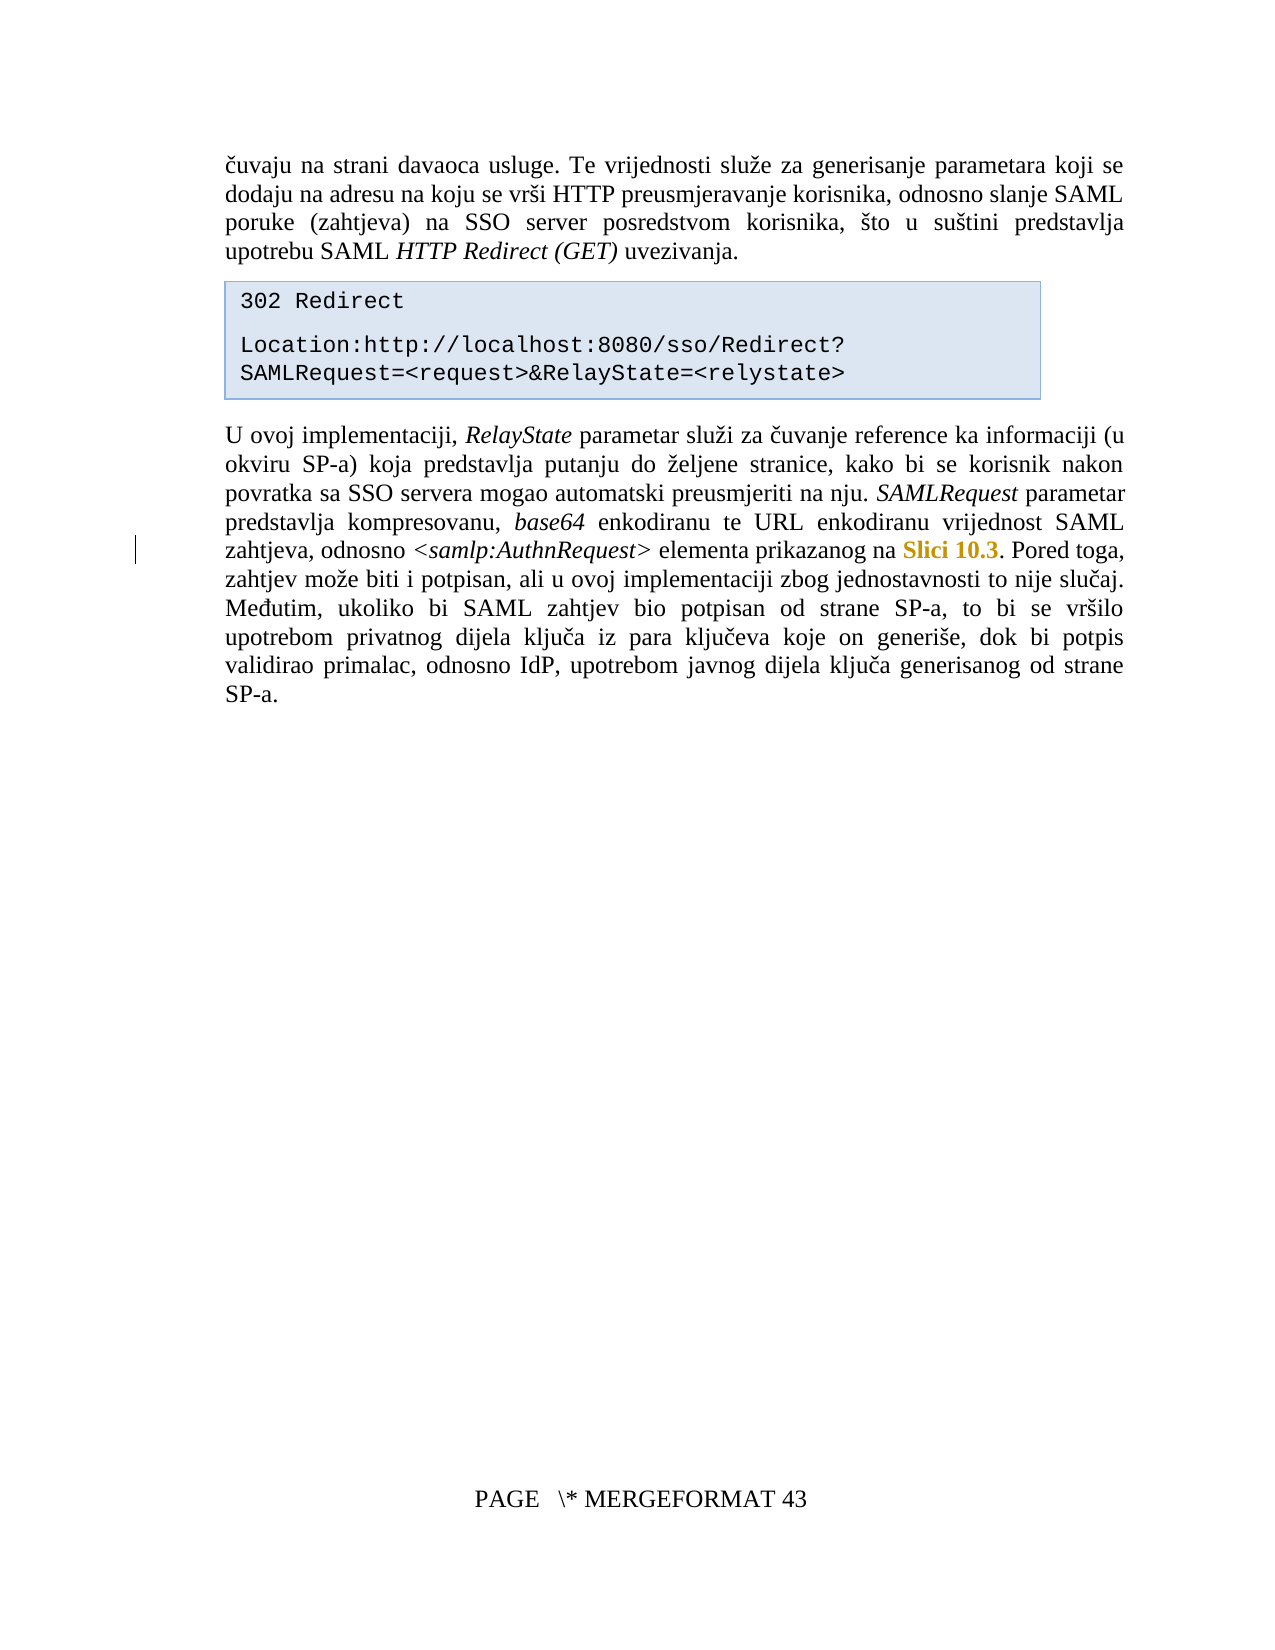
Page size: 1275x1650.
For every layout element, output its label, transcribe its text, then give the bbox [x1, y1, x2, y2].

text U ovoj implementaciji, RelayState parametar služi za čuvanje reference ka informaciji (u okviru SP-a) koja predstavlja putanju do željene stranice, kako bi se korisnik nakon povratka sa SSO servera mogao automatski preusmjeriti na nju. SAMLRequest parametar predstavlja kompresovanu, base64 enkodiranu te URL enkodiranu vrijednost SAML zahtjeva, odnosno <samlp:AuthnRequest> elementa prikazanog na Slici 10.3. Pored toga, zahtjev može biti i potpisan, ali u ovoj implementaciji zbog jednostavnosti to nije slučaj. Međutim, ukoliko bi SAML zahtjev bio potpisan od strane SP-a, to bi se vršilo upotrebom privatnog dijela ključa iz para ključeva koje on generiše, dok bi potpis validirao primalac, odnosno IdP, upotrebom javnog dijela ključa generisanog od strane SP-a. [225, 420, 1125, 708]
